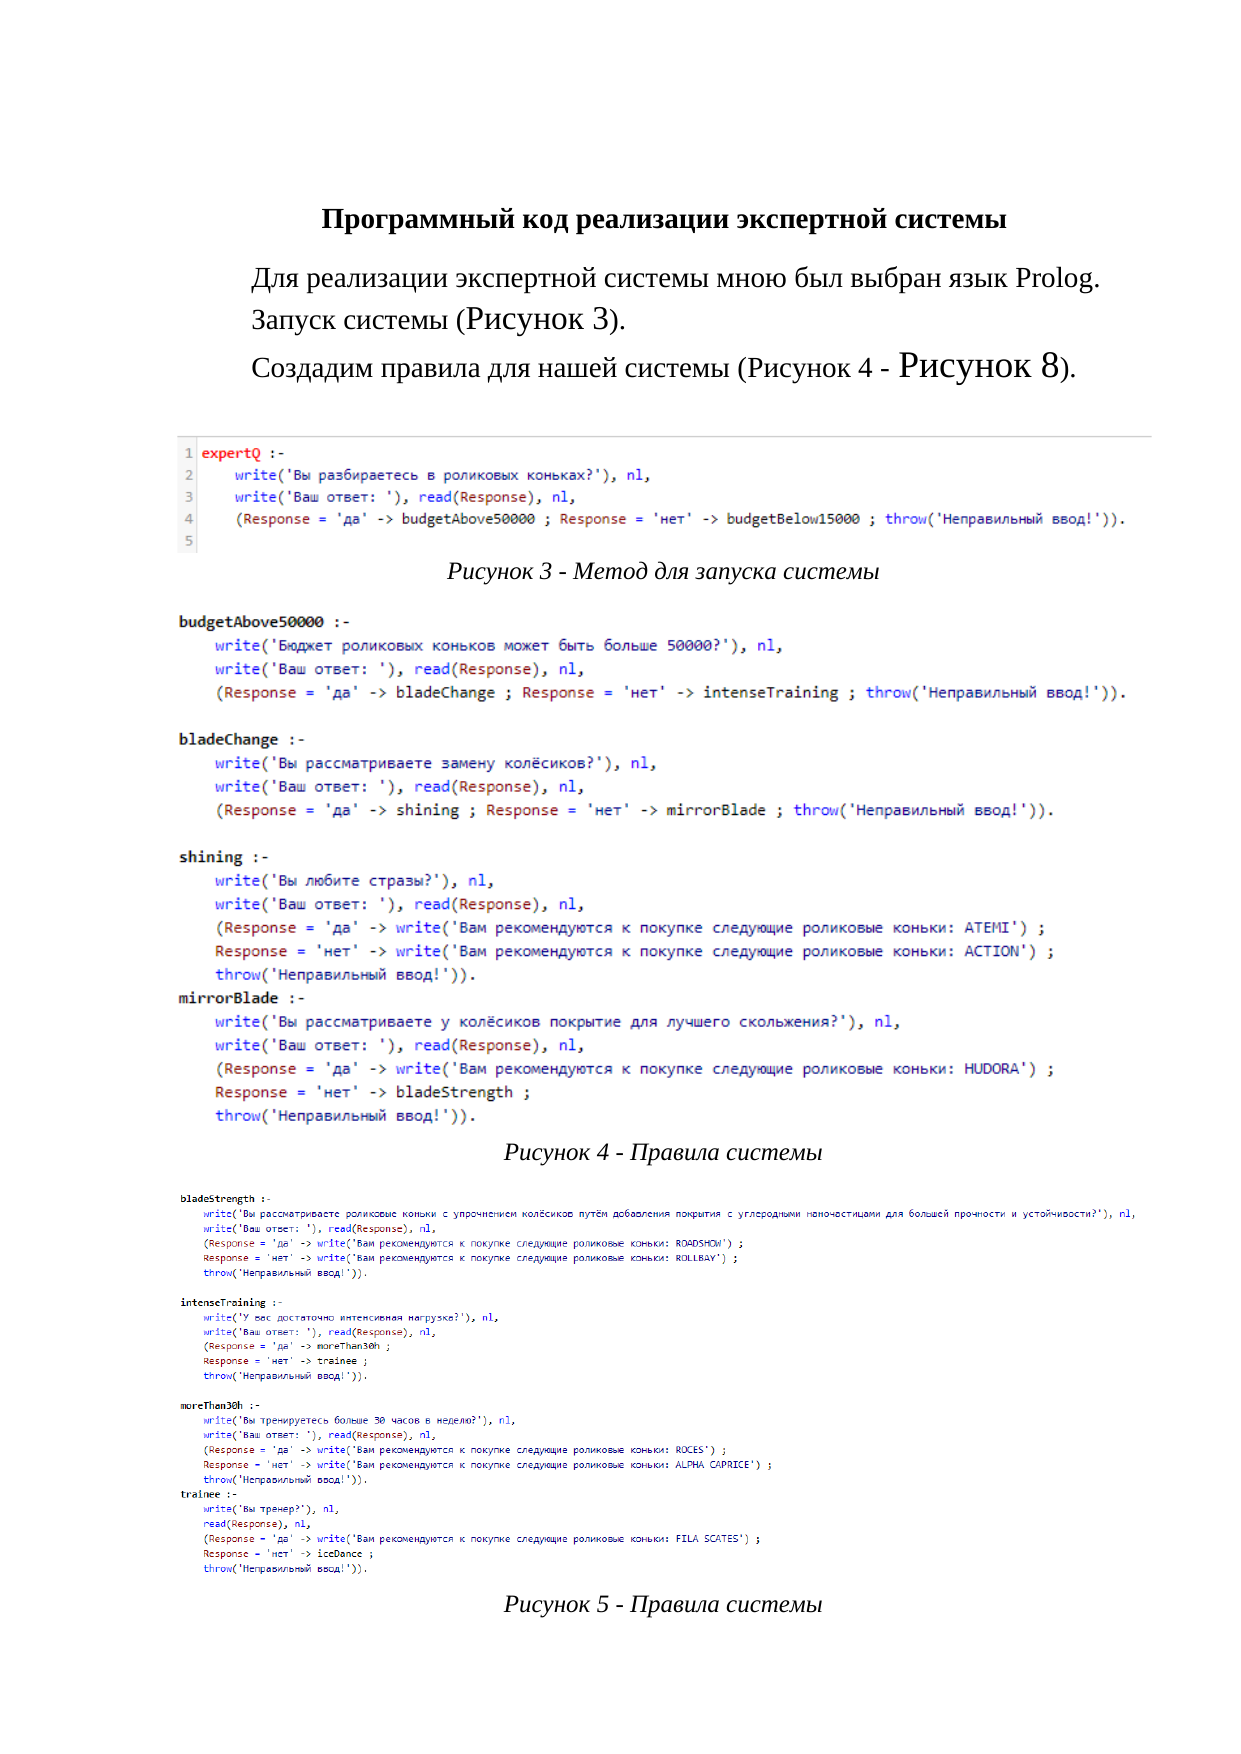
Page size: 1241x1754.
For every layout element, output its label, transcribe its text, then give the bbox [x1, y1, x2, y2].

subtitle Программный код реализации экспертной системы [177, 201, 1152, 235]
text Рисунок 4 - Правила системы [177, 1137, 1152, 1166]
text Запуск системы (Рисунок 3). [177, 299, 1152, 337]
picture [177, 430, 1152, 553]
picture [177, 605, 1152, 1134]
text Для реализации экспертной системы мною был выбран язык Prolog. [177, 260, 1152, 294]
picture [177, 1186, 1152, 1586]
text Рисунок 3 - Метод для запуска системы [177, 556, 1152, 585]
text Рисунок 5 - Правила системы [177, 1589, 1152, 1618]
text Создадим правила для нашей системы (Рисунок 4 - Рисунок 8). [177, 343, 1152, 386]
